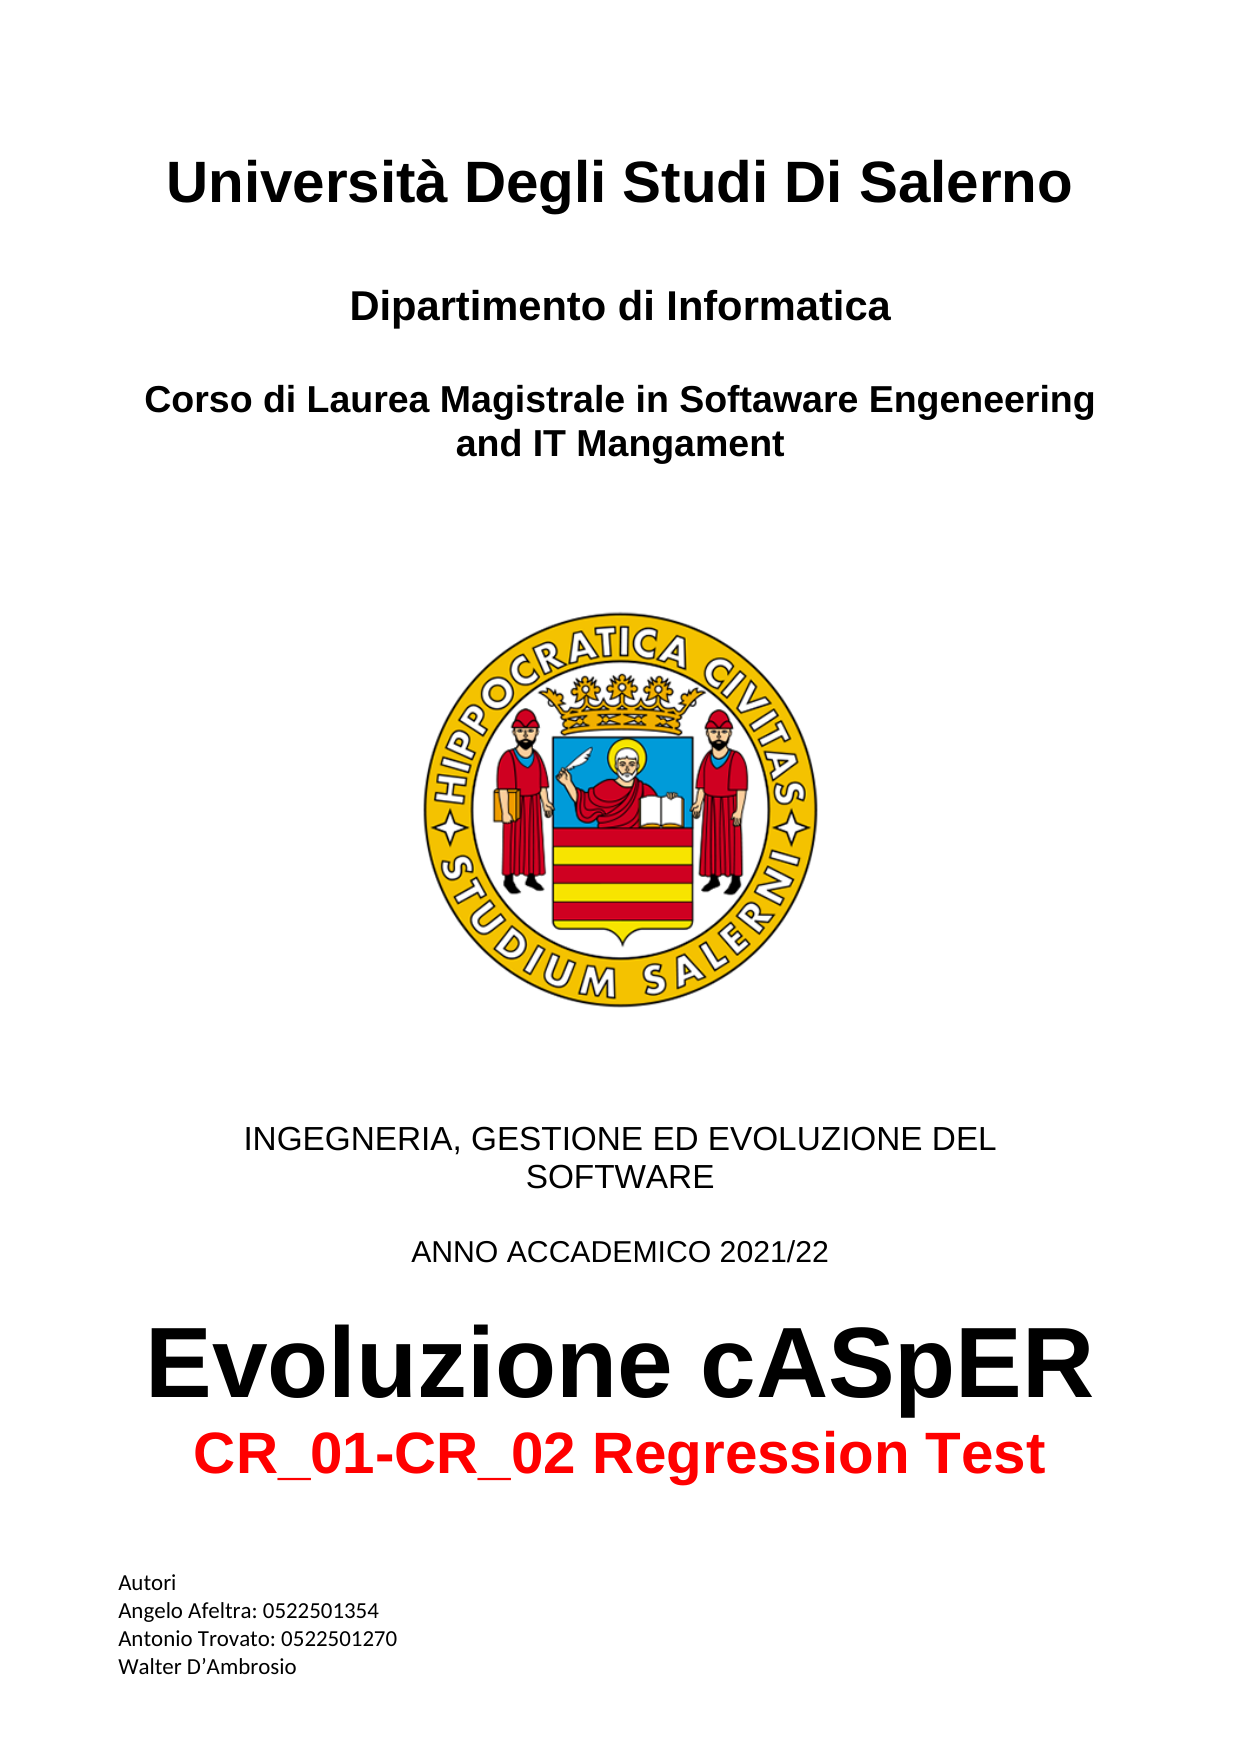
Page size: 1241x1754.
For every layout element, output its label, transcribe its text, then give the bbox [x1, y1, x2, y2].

text Evoluzione cASpER [118, 1303, 1122, 1418]
text Corso di Laurea Magistrale in Softaware Engeneering and IT Mangament [118, 378, 1122, 464]
text Dipartimento di Informatica [118, 282, 1122, 330]
text SOFTWARE [118, 1157, 1122, 1196]
text ANNO ACCADEMICO 2021/22 [118, 1234, 1122, 1269]
picture [414, 603, 826, 1015]
text Università Degli Studi Di Salerno [118, 148, 1122, 215]
text CR_01-CR_02 Regression Test [118, 1418, 1122, 1486]
text INGEGNERIA, GESTIONE ED EVOLUZIONE DEL [118, 1119, 1122, 1157]
